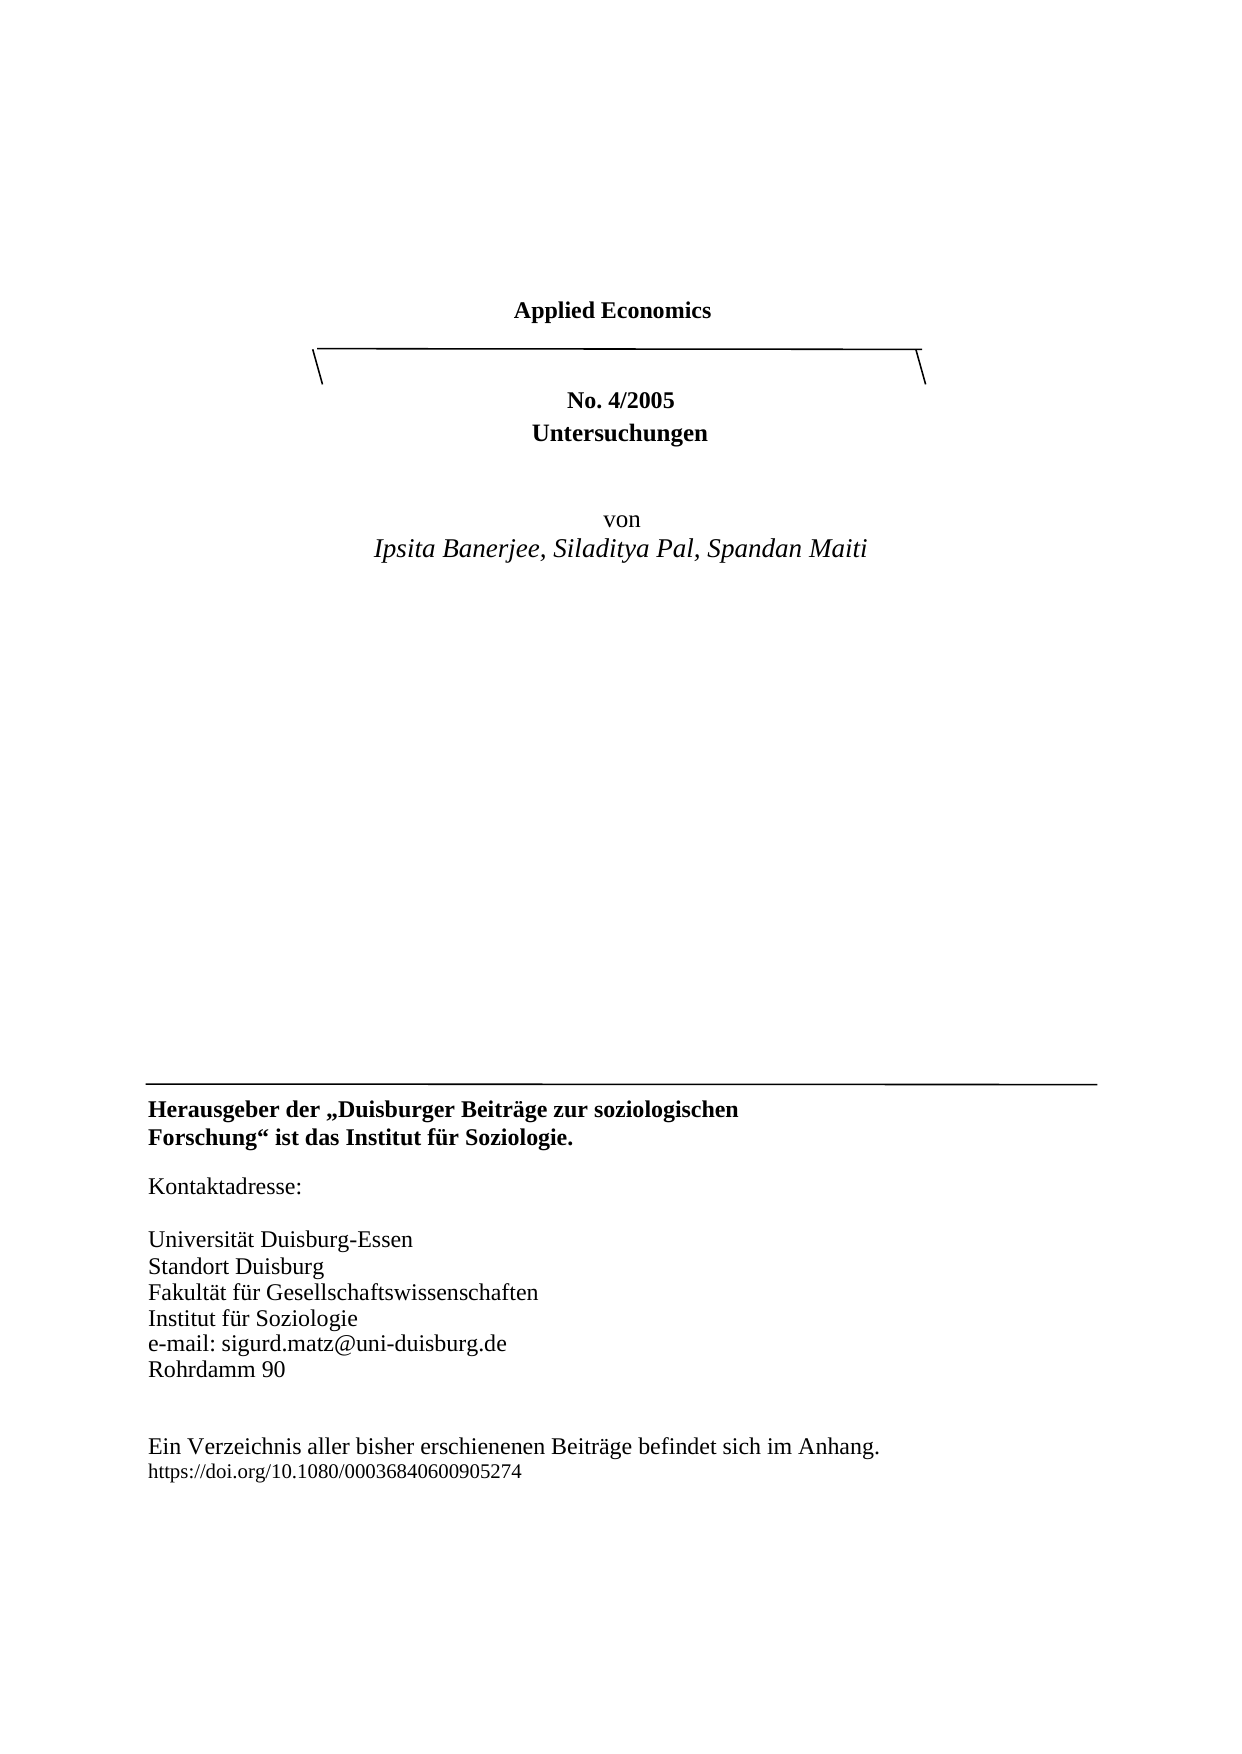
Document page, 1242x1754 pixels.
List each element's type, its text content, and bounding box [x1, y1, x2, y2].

text No. 4/2005 [148, 386, 1094, 414]
text Universität Duisburg-Essen [148, 1225, 1092, 1253]
text Ipsita Banerjee, Siladitya Pal, Spandan Maiti [148, 533, 1094, 564]
text Standort Duisburg [148, 1253, 1092, 1280]
text Untersuchungen [148, 418, 1092, 446]
text Rohrdamm 90 [148, 1357, 443, 1383]
text von [148, 504, 1096, 533]
text Fakultät für Gesellschaftswissenschaften [148, 1280, 1092, 1306]
text Ein Verzeichnis aller bisher erschienenen Beiträge befindet sich im Anhang. [148, 1432, 1092, 1459]
text e-mail: sigurd.matz@uni-duisburg.de [148, 1332, 1092, 1357]
text Applied Economics [148, 297, 1077, 324]
text https://doi.org/10.1080/00036840600905274 [148, 1459, 1092, 1483]
text Kontaktadresse: [148, 1172, 1092, 1199]
text Institut für Soziologie [148, 1306, 1092, 1332]
text Herausgeber der „Duisburger Beiträge zur soziologischen Forschung“ ist das Institut für Soziologie. [148, 1096, 837, 1150]
